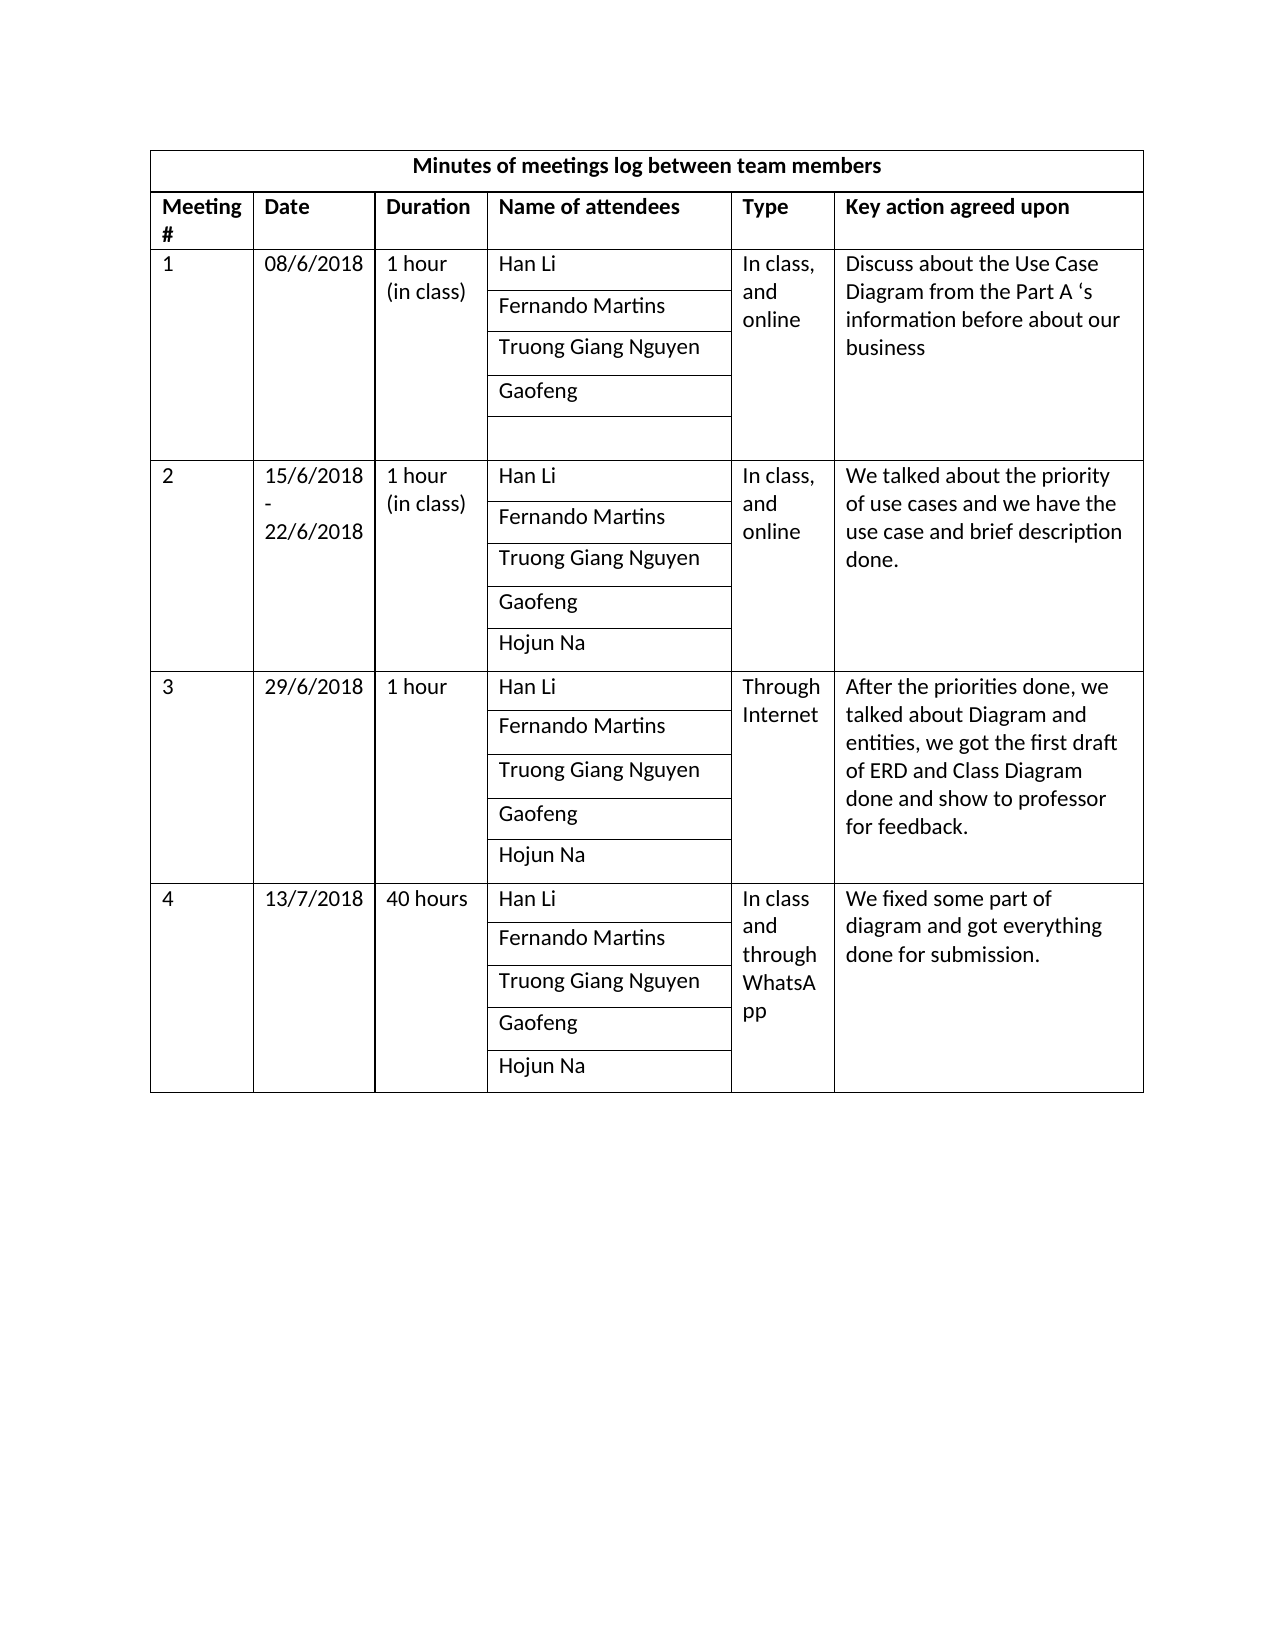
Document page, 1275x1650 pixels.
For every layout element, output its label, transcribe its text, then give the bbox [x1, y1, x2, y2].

table_cell Truong Giang Nguyen [488, 755, 731, 798]
table_cell Hojun Na [488, 1051, 731, 1092]
table_cell Key action agreed upon [835, 193, 1143, 248]
table_cell Han Li [488, 250, 731, 290]
table_cell 1 hour [376, 672, 487, 883]
table_cell In class and through WhatsApp [732, 884, 834, 1092]
table_cell Truong Giang Nguyen [488, 332, 731, 375]
table_cell Date [254, 193, 374, 248]
table_cell 4 [151, 884, 253, 1092]
table_cell Fernando Martins [488, 711, 731, 754]
table_cell Through Internet [732, 672, 834, 883]
table_cell We fixed some part of diagram and got everything done for submission. [835, 884, 1143, 1092]
table_cell Hojun Na [488, 629, 731, 671]
table_cell Discuss about the Use Case Diagram from the Part A ‘s information before about our business [835, 250, 1143, 460]
table_cell 08/6/2018 [254, 250, 374, 460]
table_cell Fernando Martins [488, 923, 731, 965]
table_cell Fernando Martins [488, 291, 731, 331]
table_cell Gaofeng [488, 799, 731, 839]
table_cell Name of attendees [488, 193, 731, 248]
table_cell In class, and online [732, 461, 834, 671]
table_cell Hojun Na [488, 840, 731, 883]
table_cell 13/7/2018 [254, 884, 374, 1092]
table_cell We talked about the priority of use cases and we have the use case and brief description done. [835, 461, 1143, 671]
table_cell Duration [376, 193, 487, 248]
table_cell 1 hour (in class) [376, 461, 487, 671]
table_cell Han Li [488, 672, 731, 710]
table_cell Gaofeng [488, 587, 731, 627]
table_cell Gaofeng [488, 376, 731, 416]
table_cell Han Li [488, 884, 731, 922]
table_cell Truong Giang Nguyen [488, 544, 731, 586]
table_cell 2 [151, 461, 253, 671]
table_cell Truong Giang Nguyen [488, 966, 731, 1007]
table_cell 1 [151, 250, 253, 460]
table_cell Fernando Martins [488, 502, 731, 542]
table_cell Type [732, 193, 834, 248]
table_header Minutes of meetings log between team members [151, 151, 1143, 191]
table_cell In class, and online [732, 250, 834, 460]
table_cell Han Li [488, 461, 731, 501]
table_cell After the priorities done, we talked about Diagram and entities, we got the first draft of ERD and Class Diagram done and show to professor for feedback. [835, 672, 1143, 883]
table_cell 15/6/2018 -22/6/2018 [254, 461, 374, 671]
table_cell 1 hour (in class) [376, 250, 487, 460]
table_cell 3 [151, 672, 253, 883]
table_cell [488, 417, 731, 460]
table_cell Gaofeng [488, 1008, 731, 1050]
table_cell 40 hours [376, 884, 487, 1092]
table_cell 29/6/2018 [254, 672, 374, 883]
table_cell Meeting# [151, 193, 253, 248]
